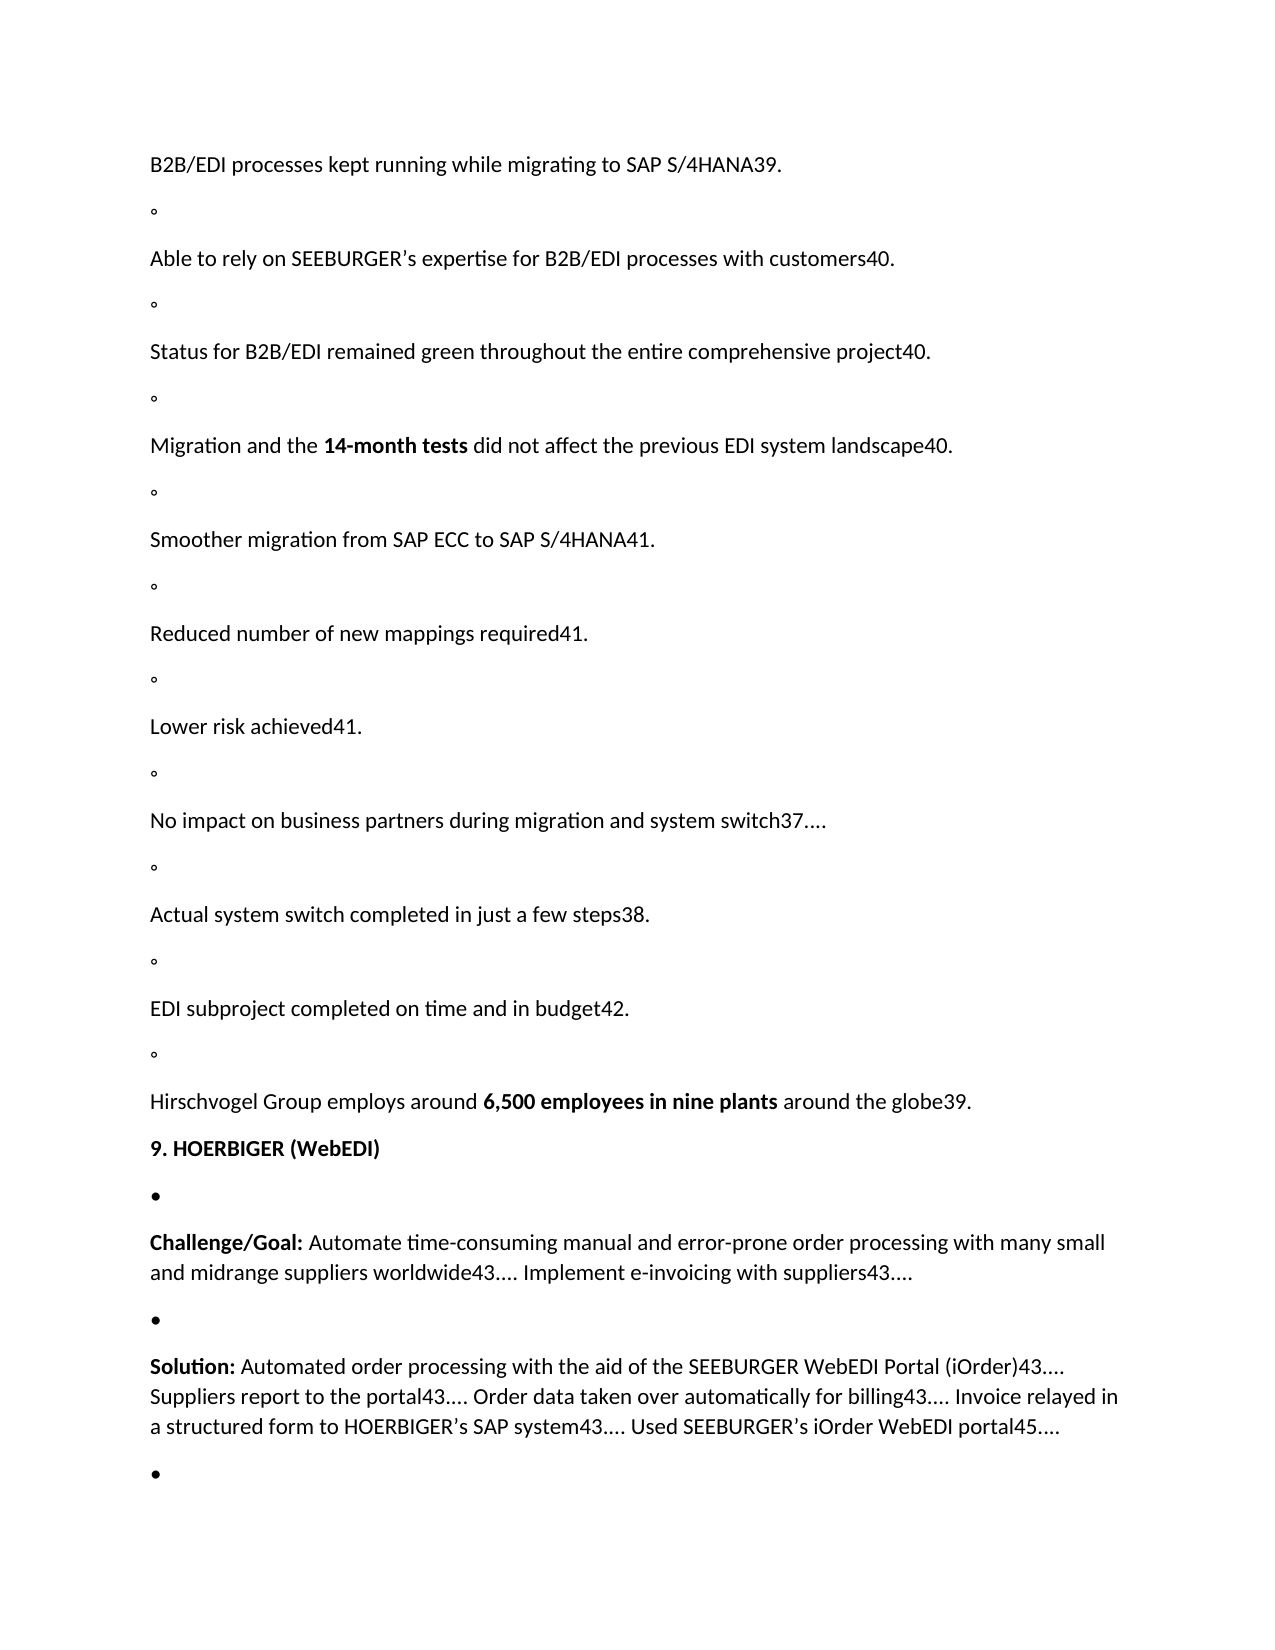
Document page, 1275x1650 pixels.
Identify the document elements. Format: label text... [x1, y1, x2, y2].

text Hirschvogel Group employs around 6,500 employees in nine plants around the globe39. [150, 1087, 1125, 1116]
text B2B/EDI processes kept running while migrating to SAP S/4HANA39. [150, 150, 1125, 178]
text Actual system switch completed in just a few steps38. [150, 900, 1125, 928]
text Lower risk achieved41. [150, 712, 1125, 741]
text Challenge/Goal: Automate time-consuming manual and error-prone order processing with many small and midrange suppliers worldwide43.... Implement e-invoicing with suppliers43.... [150, 1228, 1125, 1286]
text EDI subproject completed on time and in budget42. [150, 994, 1125, 1022]
text ◦ [150, 853, 1125, 881]
text Status for B2B/EDI remained green throughout the entire comprehensive project40. [150, 337, 1125, 366]
text Solution: Automated order processing with the aid of the SEEBURGER WebEDI Portal (iOrder)43.... Suppliers report to the portal43.... Order data taken over automatically for billing43.... Invoice relayed in a structured form to HOERBIGER’s SAP system43.... Used SEEBURGER’s iOrder WebEDI portal45.... [150, 1352, 1125, 1441]
text Smoother migration from SAP ECC to SAP S/4HANA41. [150, 525, 1125, 553]
text 9. HOERBIGER (WebEDI) [150, 1134, 1125, 1162]
text Reduced number of new mappings required41. [150, 619, 1125, 647]
text • [150, 1305, 1125, 1333]
text • [150, 1459, 1125, 1487]
text Migration and the 14-month tests did not affect the previous EDI system landscape40. [150, 431, 1125, 459]
text ◦ [150, 197, 1125, 225]
text ◦ [150, 947, 1125, 975]
text ◦ [150, 384, 1125, 412]
text ◦ [150, 572, 1125, 600]
text ◦ [150, 666, 1125, 694]
text ◦ [150, 759, 1125, 787]
text ◦ [150, 291, 1125, 319]
text ◦ [150, 1041, 1125, 1069]
text ◦ [150, 478, 1125, 506]
text No impact on business partners during migration and system switch37.... [150, 806, 1125, 834]
text • [150, 1181, 1125, 1209]
text Able to rely on SEEBURGER’s expertise for B2B/EDI processes with customers40. [150, 244, 1125, 272]
